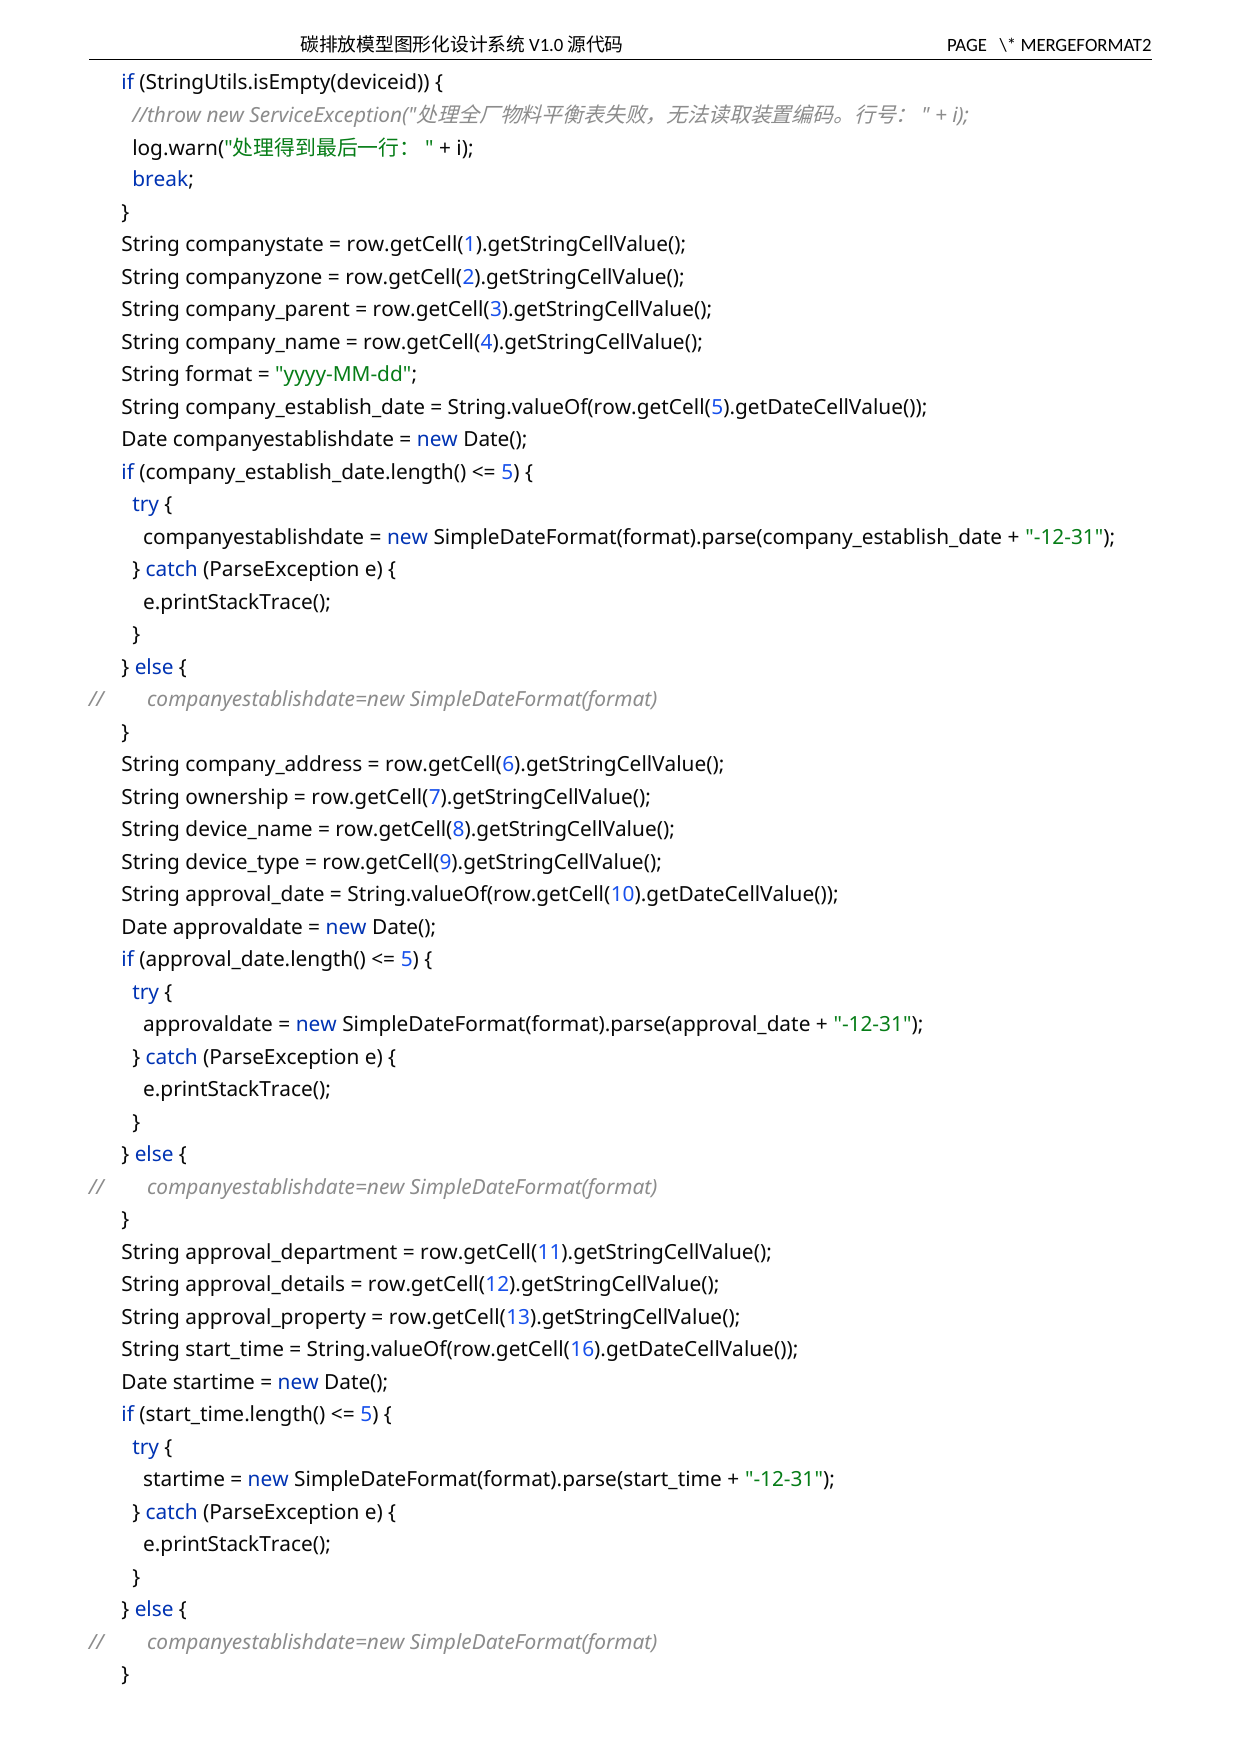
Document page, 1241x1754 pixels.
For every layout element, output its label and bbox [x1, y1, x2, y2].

text [89, 65, 1152, 1690]
